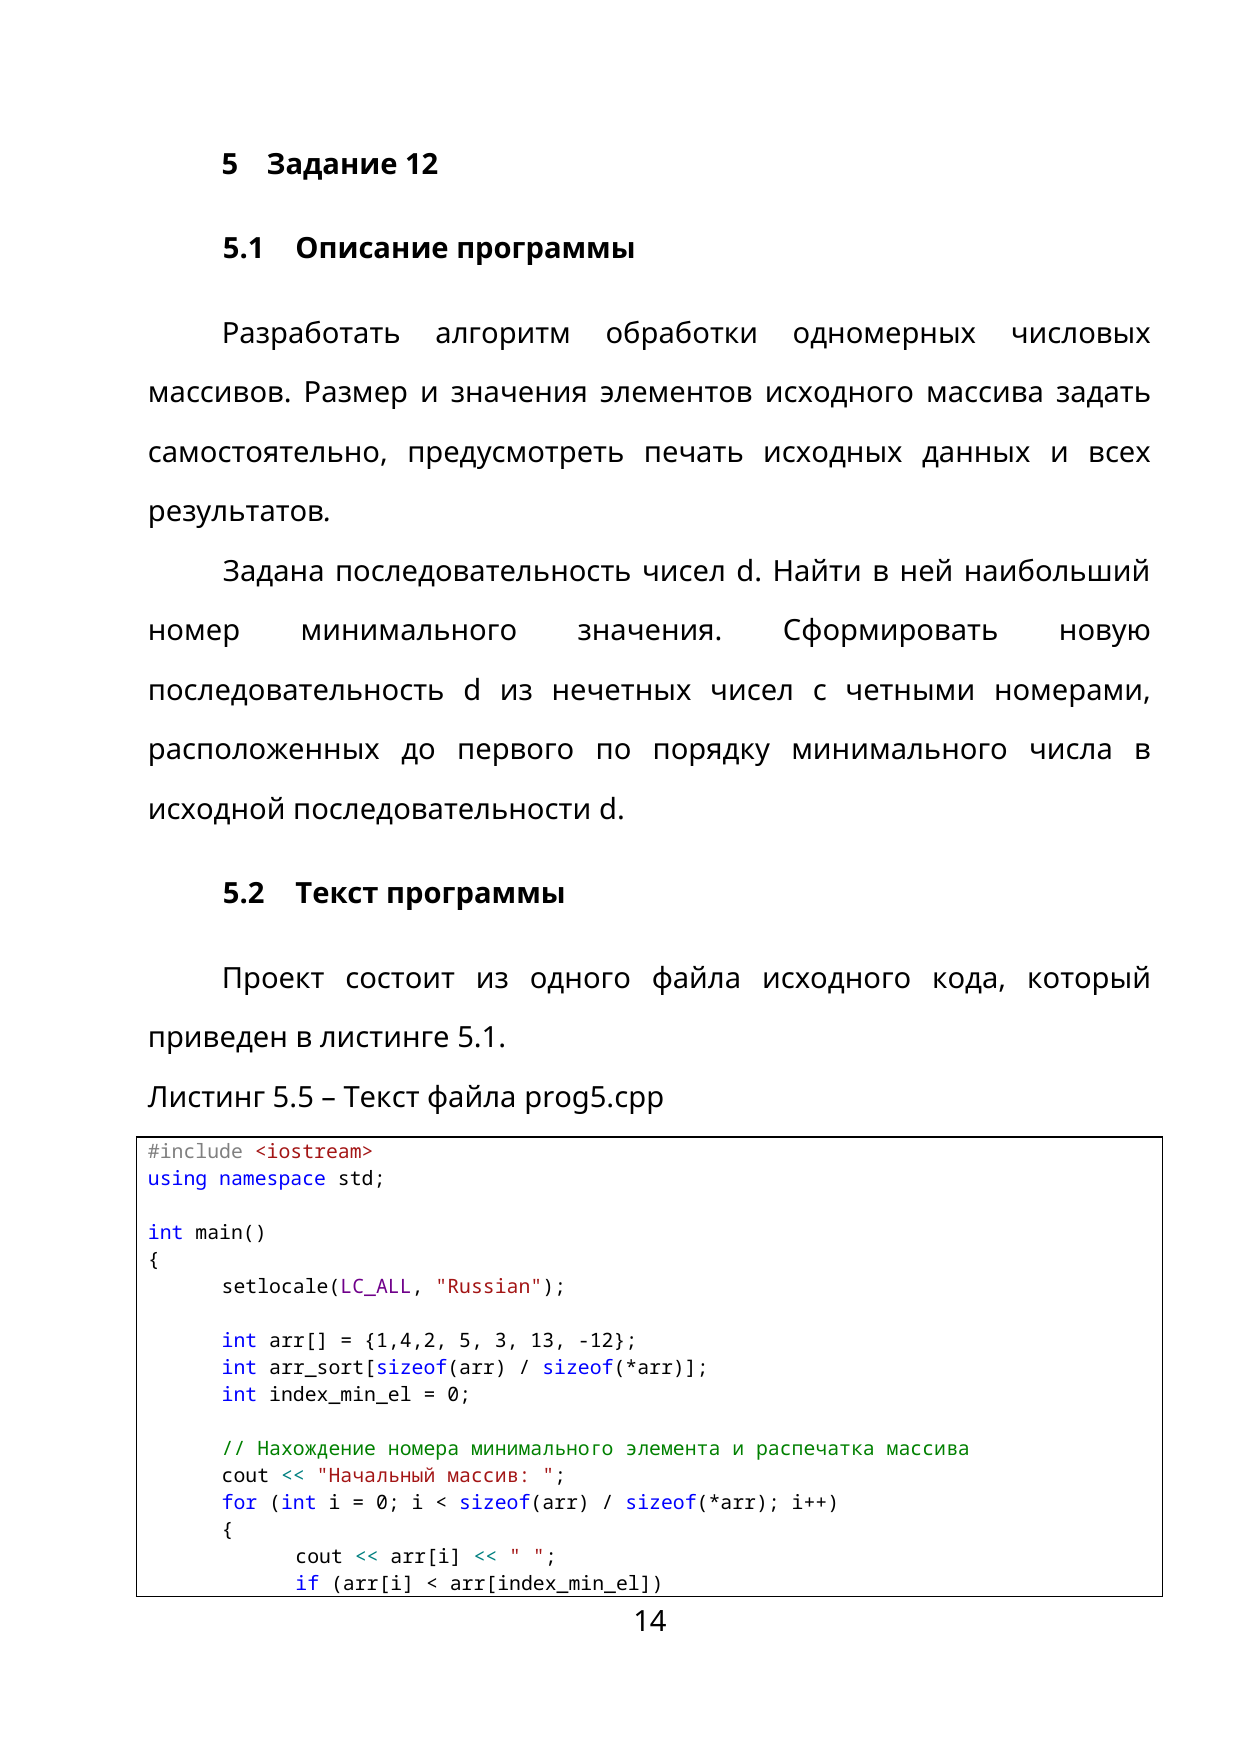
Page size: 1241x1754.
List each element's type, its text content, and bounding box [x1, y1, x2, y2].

subtitle Текст программы [148, 872, 1152, 912]
subtitle Задание 12 [221, 143, 1152, 183]
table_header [137, 1138, 1162, 1596]
list Задана последовательность чисел d. Найти в ней наибольший номер минимального значения. Сформировать новую последовательность d из нечетных чисел с четными номерами, расположенных до первого по порядку минимального числа в исходной последовательности d. [148, 550, 1152, 828]
text Проект состоит из одного файла исходного кода, который приведен в листинге 5.1. [148, 957, 1152, 1056]
subtitle Описание программы [148, 228, 1152, 267]
list Разработать алгоритм обработки одномерных числовых массивов. Размер и значения элементов исходного массива задать самостоятельно, предусмотреть печать исходных данных и всех результатов. [148, 312, 1152, 530]
